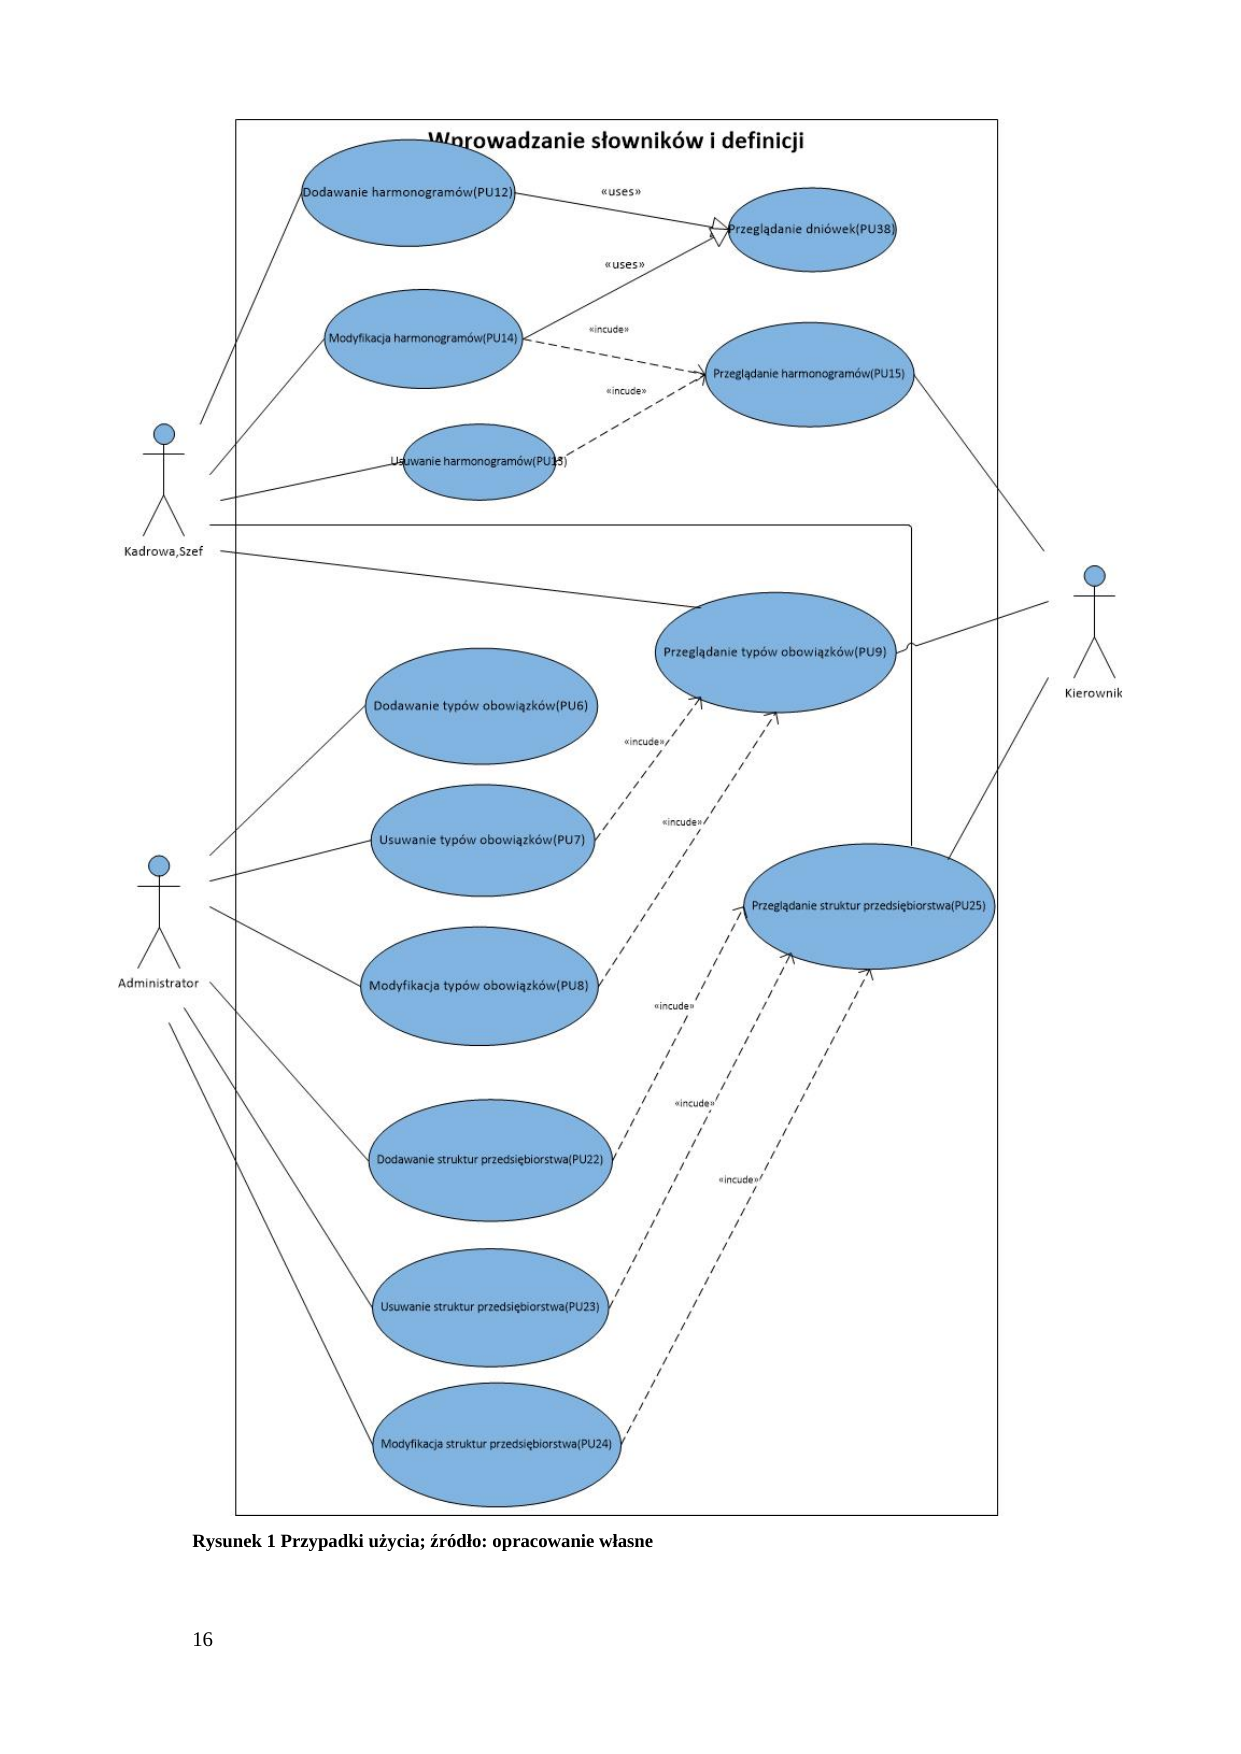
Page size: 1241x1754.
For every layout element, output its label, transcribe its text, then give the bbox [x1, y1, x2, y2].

text Rysunek 1 Przypadki użycia; źródło: opracowanie własne [118, 1530, 1122, 1551]
picture [118, 118, 1123, 1516]
